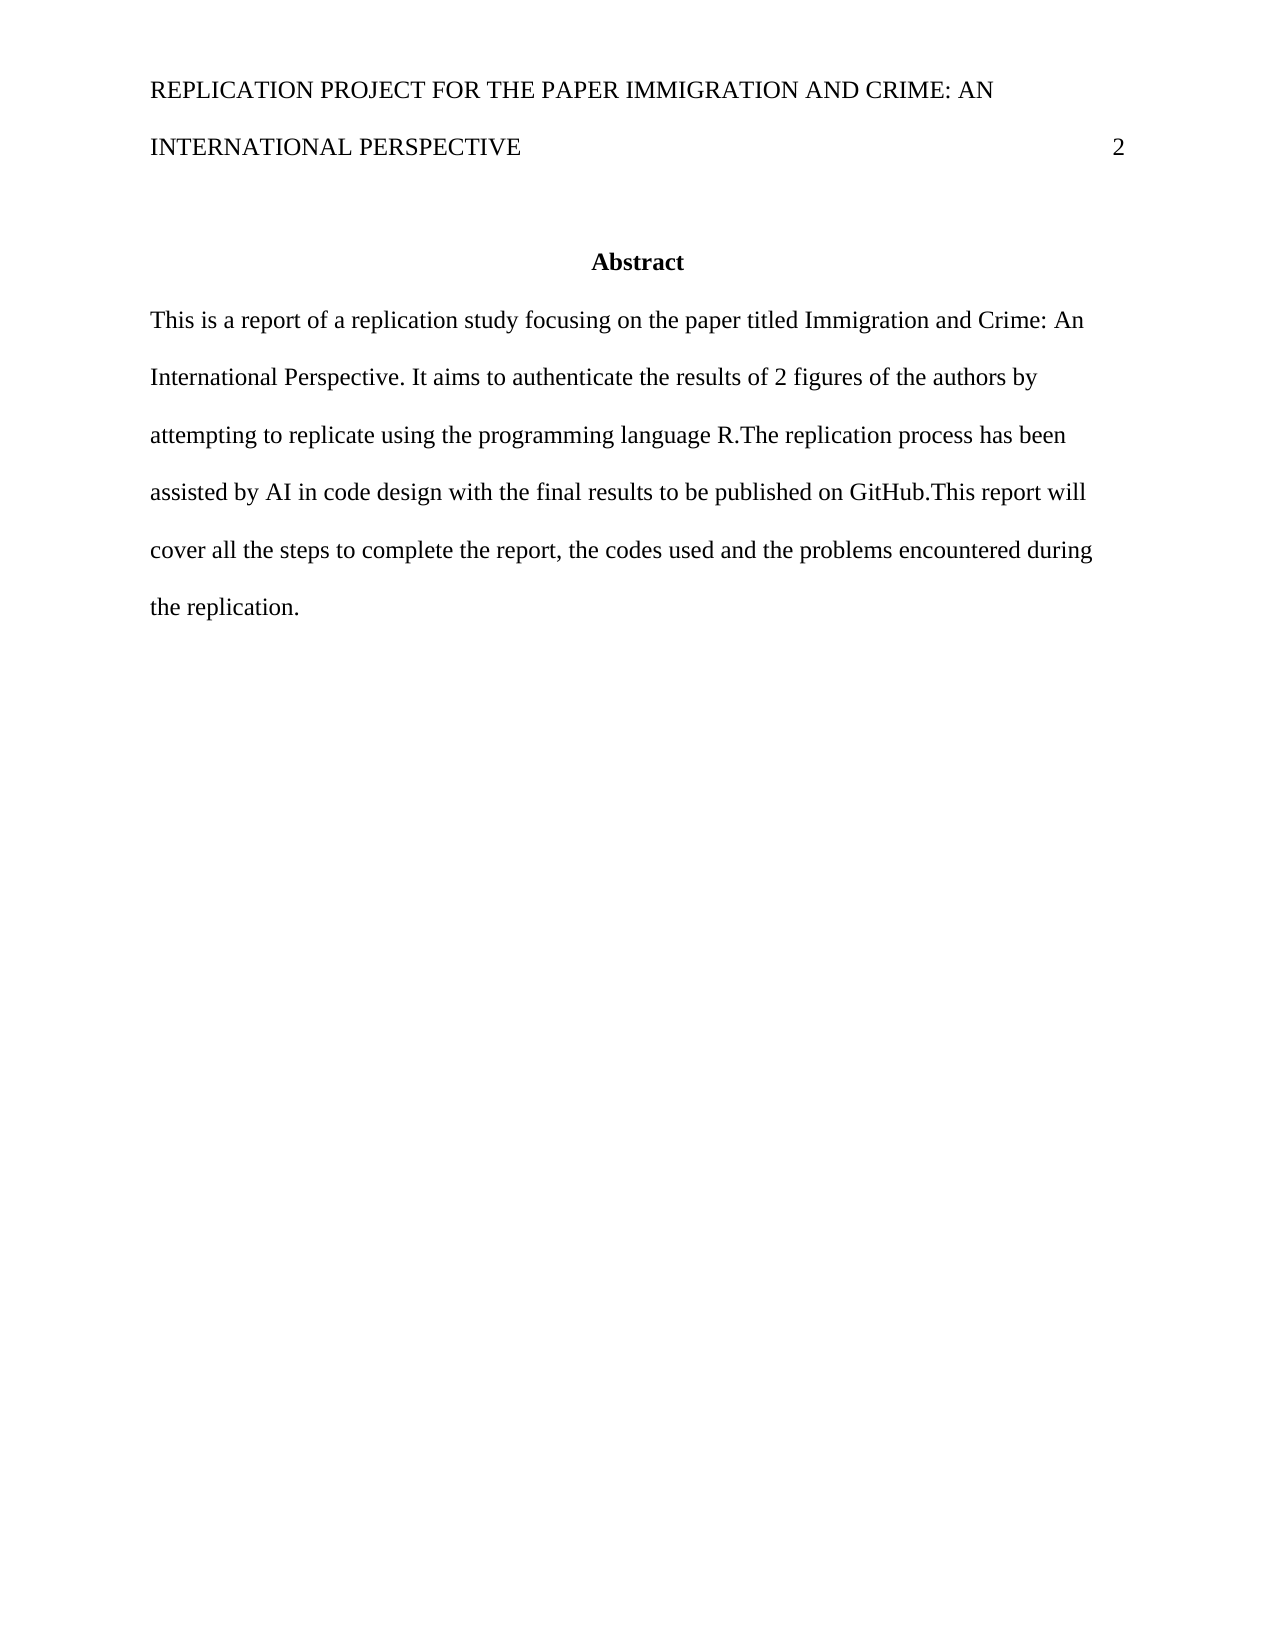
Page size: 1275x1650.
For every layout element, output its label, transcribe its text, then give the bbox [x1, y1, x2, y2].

text This is a report of a replication study focusing on the paper titled Immigration and Crime: An International Perspective. It aims to authenticate the results of 2 figures of the authors by attempting to replicate using the programming language R.The replication process has been assisted by AI in code design with the final results to be published on GitHub.This report will cover all the steps to complete the report, the codes used and the problems encountered during the replication. [150, 305, 1125, 621]
subtitle Abstract [150, 247, 1125, 276]
